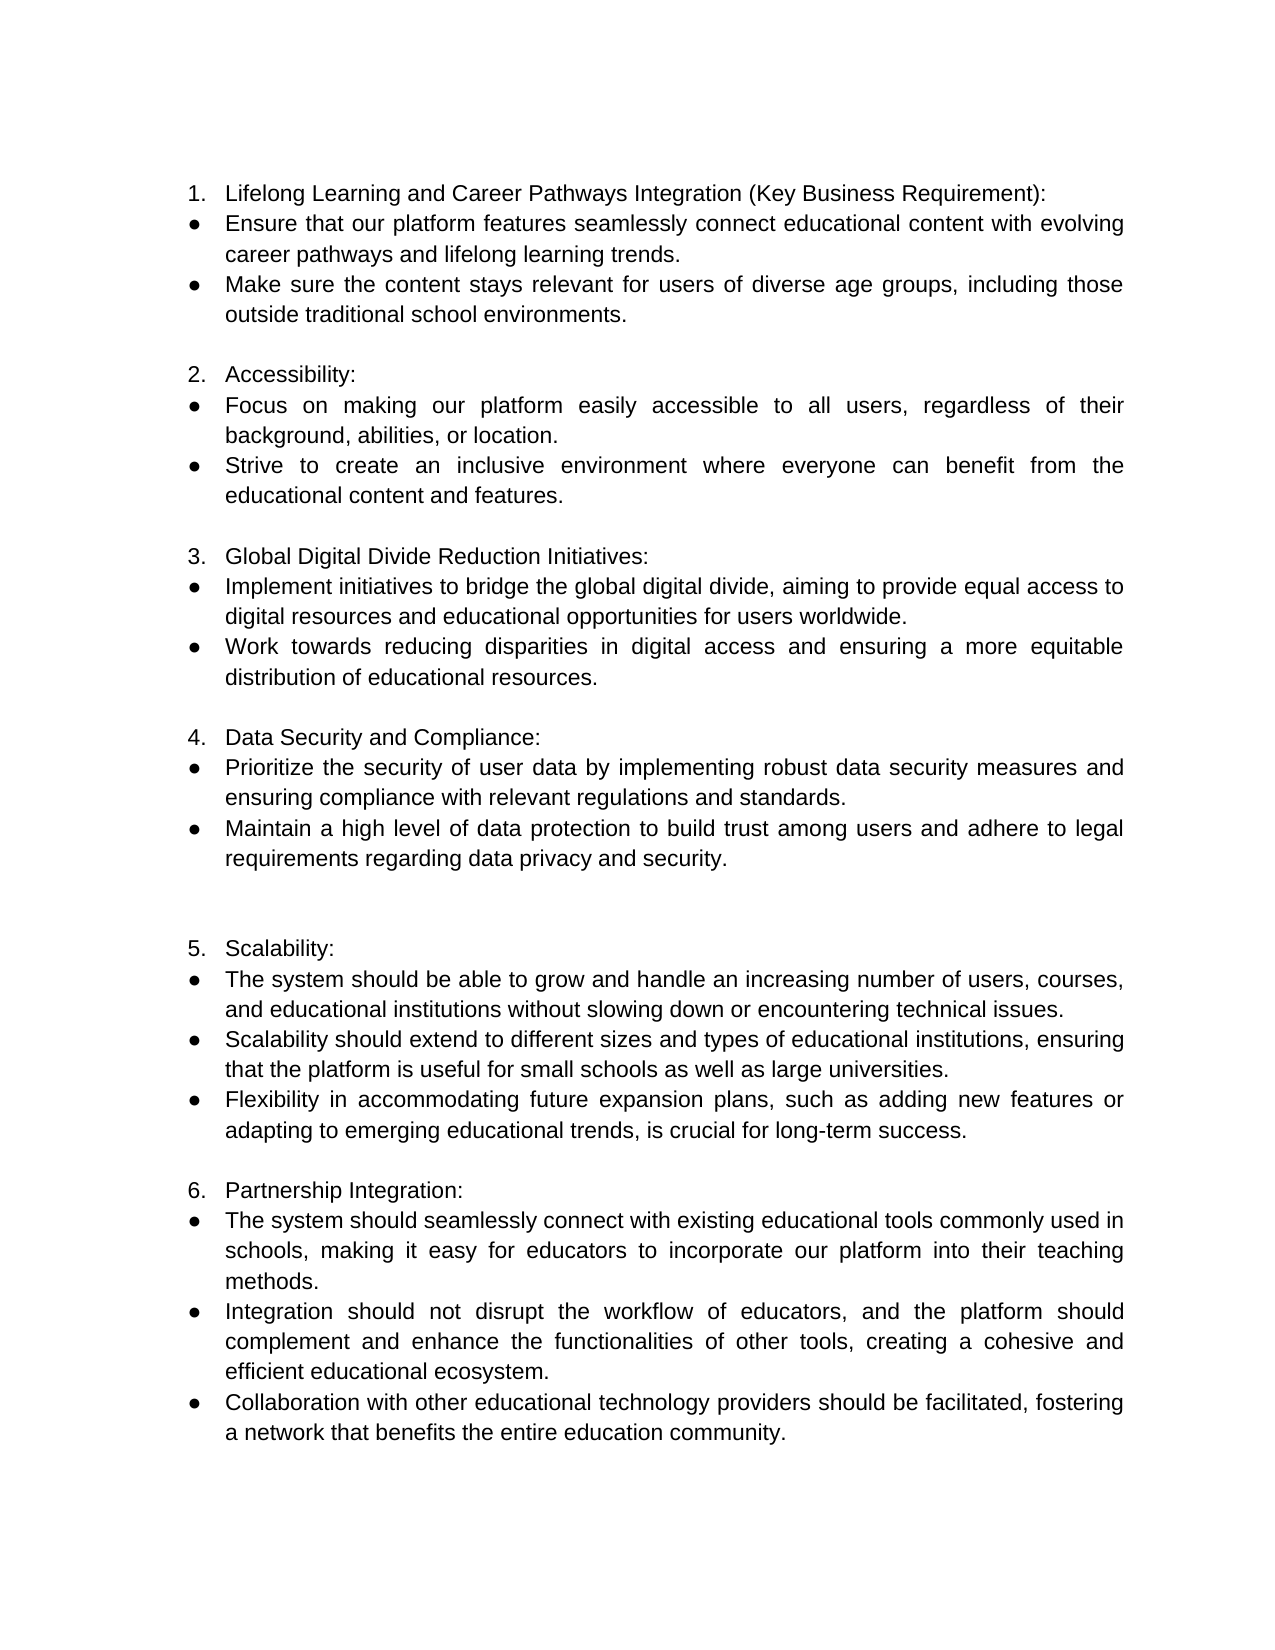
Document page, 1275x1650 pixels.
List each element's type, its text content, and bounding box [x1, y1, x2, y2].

list The system should seamlessly connect with existing educational tools commonly used in schools, making it easy for educators to incorporate our platform into their teaching methods. [187, 1207, 1125, 1294]
list Partnership Integration: [187, 1177, 1125, 1203]
list Focus on making our platform easily accessible to all users, regardless of their background, abilities, or location. [187, 392, 1125, 448]
list Prioritize the security of user data by implementing robust data security measures and ensuring compliance with relevant regulations and standards. [187, 754, 1125, 811]
list Implement initiatives to bridge the global digital divide, aiming to provide equal access to digital resources and educational opportunities for users worldwide. [187, 573, 1125, 629]
list Lifelong Learning and Career Pathways Integration (Key Business Requirement): [187, 180, 1125, 207]
list Scalability: [187, 935, 1125, 962]
list Collaboration with other educational technology providers should be facilitated, fostering a network that benefits the entire education community. [187, 1388, 1125, 1445]
list Global Digital Divide Reduction Initiatives: [187, 543, 1125, 569]
list Flexibility in accommodating future expansion plans, such as adding new features or adapting to emerging educational trends, is crucial for long-term success. [187, 1086, 1125, 1143]
list Integration should not disrupt the workflow of educators, and the platform should complement and enhance the functionalities of other tools, creating a cohesive and efficient educational ecosystem. [187, 1298, 1125, 1385]
list Maintain a high level of data protection to build trust among users and adhere to legal requirements regarding data privacy and security. [187, 814, 1125, 871]
list Strive to create an inclusive environment where everyone can benefit from the educational content and features. [187, 452, 1125, 509]
list Work towards reducing disparities in digital access and ensuring a more equitable distribution of educational resources. [187, 633, 1125, 690]
list Data Security and Compliance: [187, 724, 1125, 750]
list Make sure the content stays relevant for users of diverse age groups, including those outside traditional school environments. [187, 271, 1125, 327]
list Accessibility: [187, 361, 1125, 388]
list Ensure that our platform features seamlessly connect educational content with evolving career pathways and lifelong learning trends. [187, 210, 1125, 267]
list Scalability should extend to different sizes and types of educational institutions, ensuring that the platform is useful for small schools as well as large universities. [187, 1026, 1125, 1083]
list The system should be able to grow and handle an increasing number of users, courses, and educational institutions without slowing down or encountering technical issues. [187, 966, 1125, 1022]
